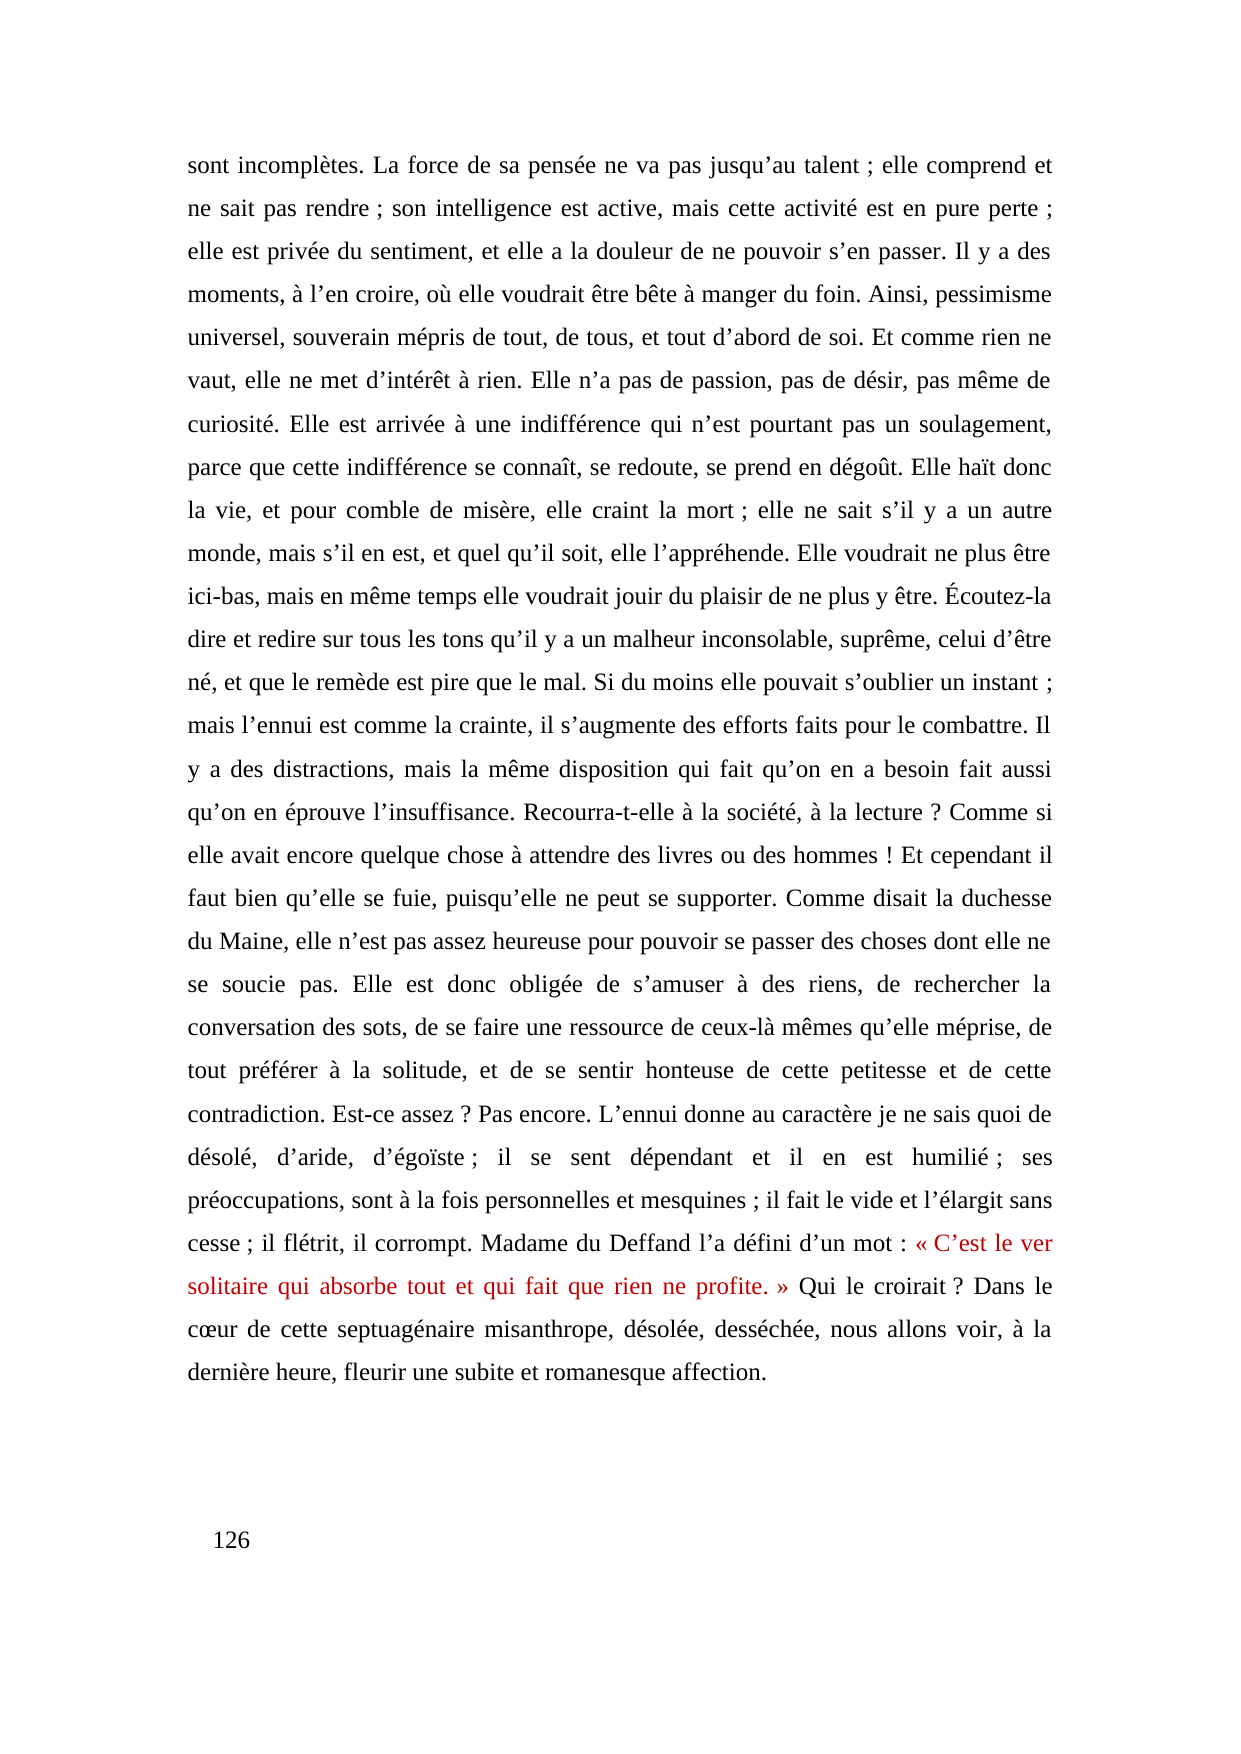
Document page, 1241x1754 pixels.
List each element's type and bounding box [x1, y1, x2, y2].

text [187, 150, 1053, 1386]
